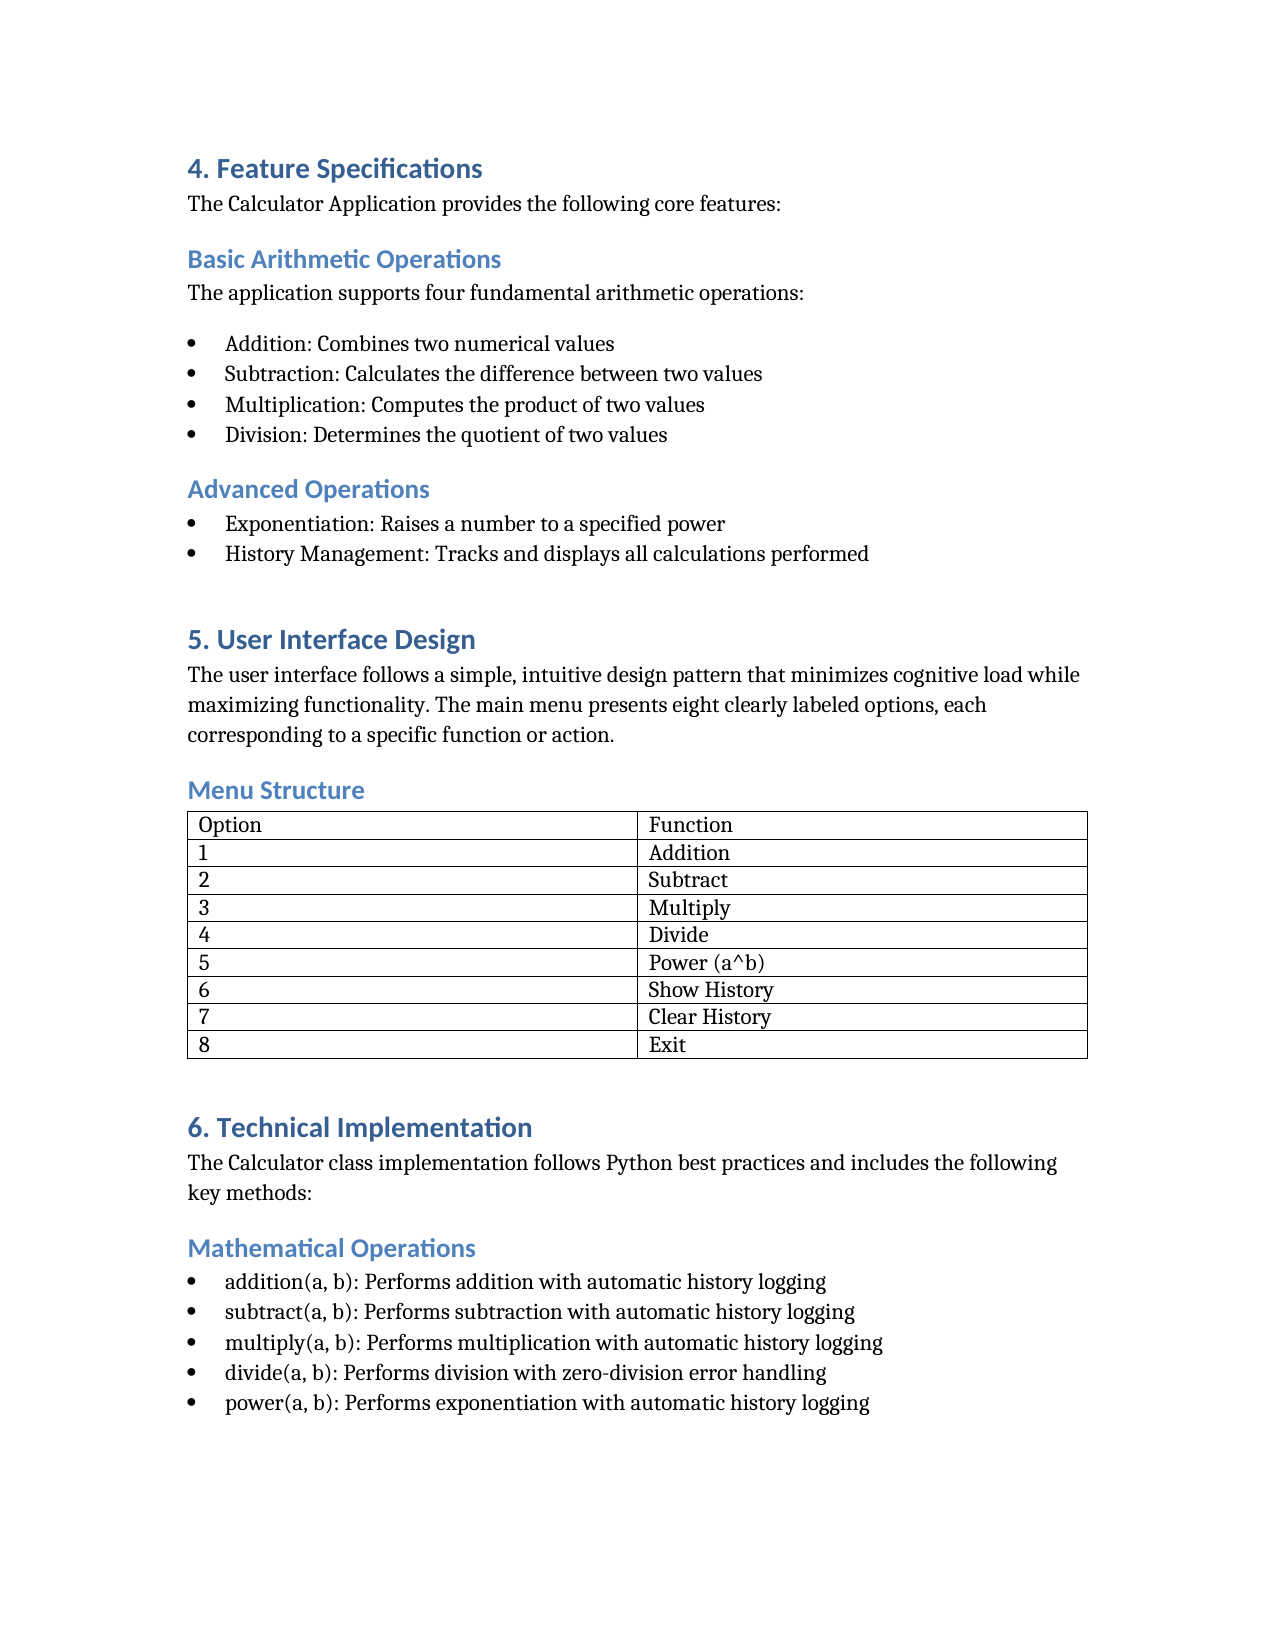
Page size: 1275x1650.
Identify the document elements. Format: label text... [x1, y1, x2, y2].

list Addition: Combines two numerical values [187, 331, 1087, 357]
table_cell 7 [188, 1004, 637, 1030]
table_cell 8 [188, 1031, 637, 1058]
table_cell 5 [188, 949, 637, 976]
list History Management: Tracks and displays all calculations performed [187, 541, 1087, 567]
subtitle Advanced Operations [187, 473, 1087, 506]
table_cell Show History [638, 977, 1087, 1003]
text The application supports four fundamental arithmetic operations: [187, 280, 1087, 306]
table_header Option [188, 812, 637, 839]
table_cell 1 [188, 840, 637, 866]
table_cell Subtract [638, 867, 1087, 893]
subtitle Mathematical Operations [187, 1231, 1087, 1264]
list Multiplication: Computes the product of two values [187, 391, 1087, 418]
table_cell Exit [638, 1031, 1087, 1058]
text The user interface follows a simple, intuitive design pattern that minimizes cognitive load while maximizing functionality. The main menu presents eight clearly labeled options, each corresponding to a specific function or action. [187, 662, 1087, 749]
table_cell 3 [188, 895, 637, 921]
subtitle 4. Feature Specifications [187, 150, 1087, 186]
subtitle 5. User Interface Design [187, 621, 1087, 657]
subtitle Menu Structure [187, 773, 1087, 806]
text The Calculator class implementation follows Python best practices and includes the following key methods: [187, 1150, 1087, 1206]
list divide(a, b): Performs division with zero-division error handling [187, 1359, 1087, 1386]
list Subtraction: Calculates the difference between two values [187, 361, 1087, 387]
list Exponentiation: Raises a number to a specified power [187, 511, 1087, 537]
table_cell Power (a^b) [638, 949, 1087, 976]
table_header Function [638, 812, 1087, 839]
table_cell 2 [188, 867, 637, 893]
table_cell Clear History [638, 1004, 1087, 1030]
list power(a, b): Performs exponentiation with automatic history logging [187, 1390, 1087, 1416]
table_cell 4 [188, 922, 637, 948]
list Division: Determines the quotient of two values [187, 422, 1087, 448]
table_cell Divide [638, 922, 1087, 948]
text The Calculator Application provides the following core features: [187, 191, 1087, 217]
table_cell Addition [638, 840, 1087, 866]
table_cell Multiply [638, 895, 1087, 921]
list addition(a, b): Performs addition with automatic history logging [187, 1269, 1087, 1295]
list multiply(a, b): Performs multiplication with automatic history logging [187, 1329, 1087, 1356]
subtitle 6. Technical Implementation [187, 1109, 1087, 1144]
table_cell 6 [188, 977, 637, 1003]
subtitle Basic Arithmetic Operations [187, 242, 1087, 275]
list subtract(a, b): Performs subtraction with automatic history logging [187, 1299, 1087, 1326]
